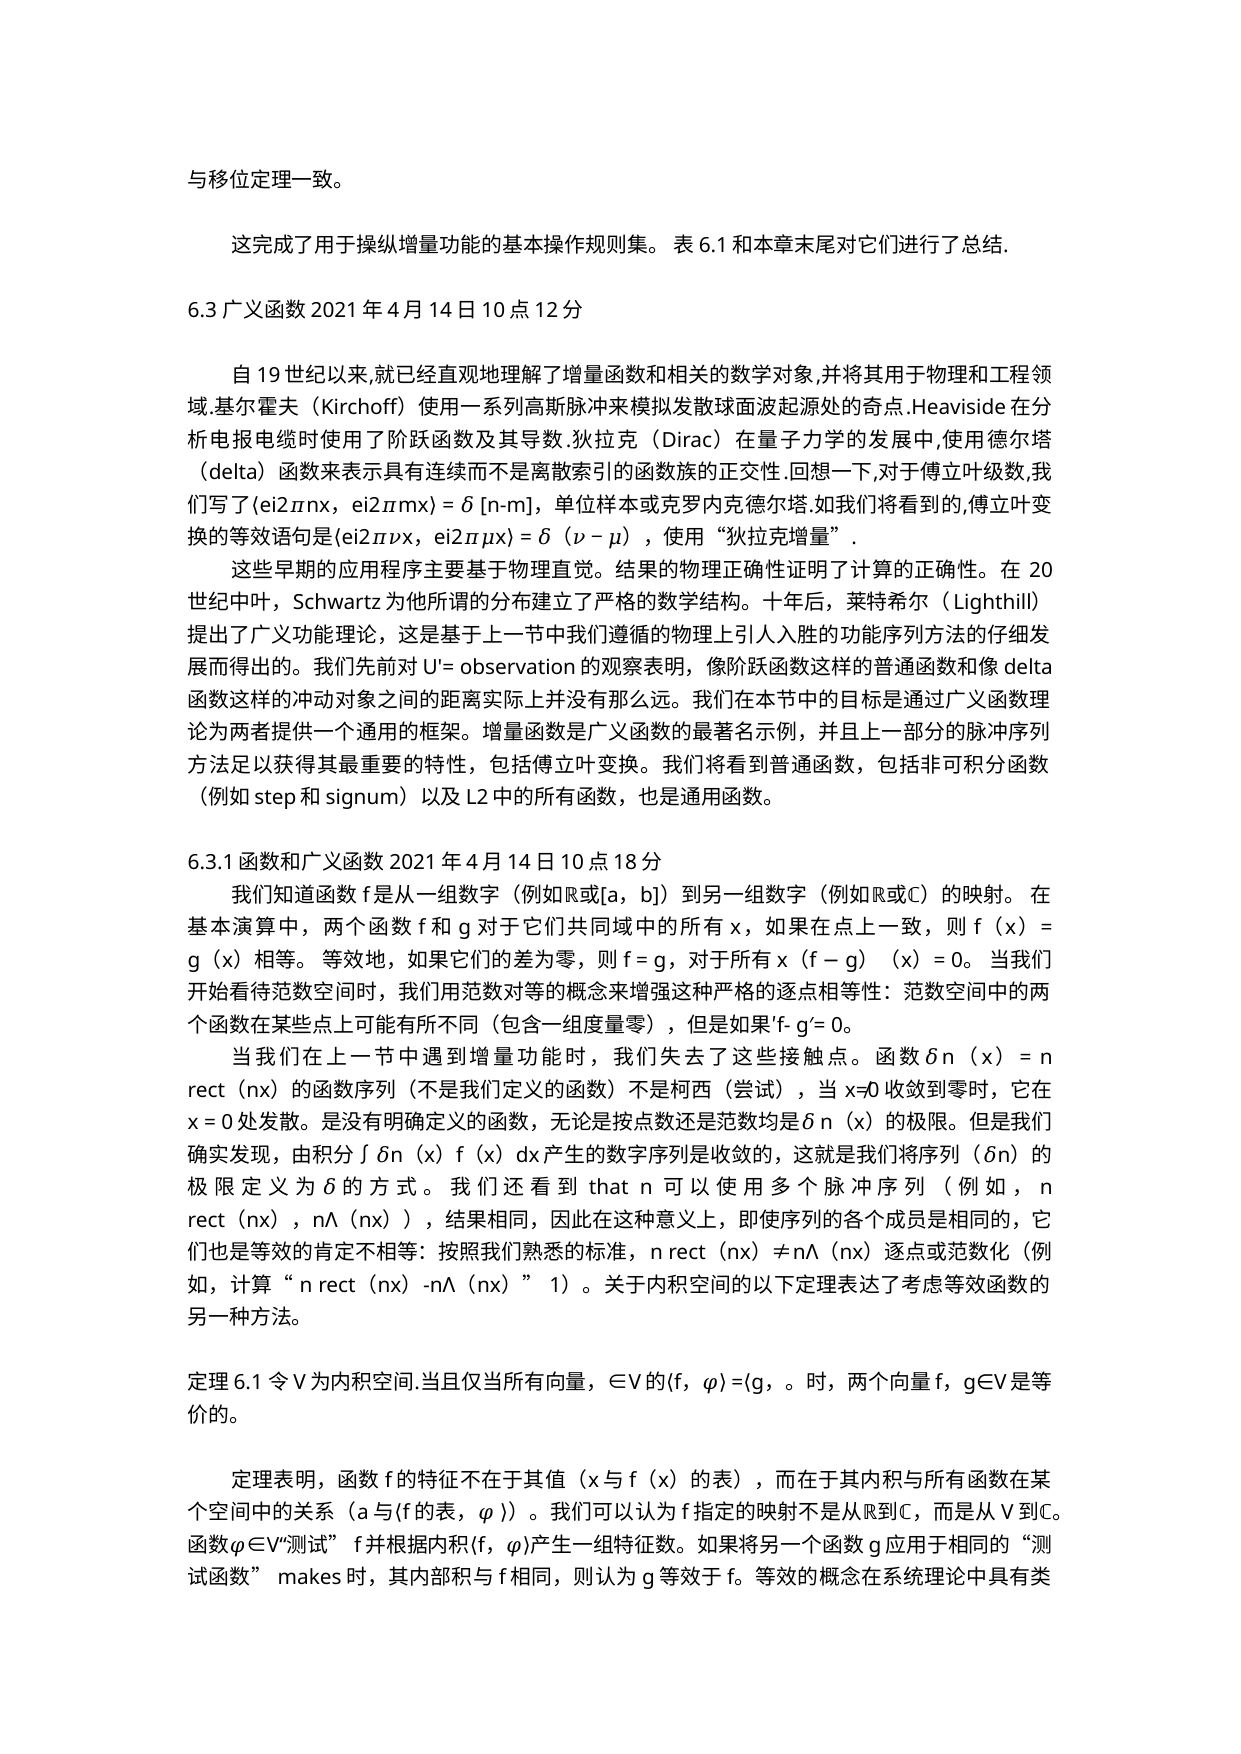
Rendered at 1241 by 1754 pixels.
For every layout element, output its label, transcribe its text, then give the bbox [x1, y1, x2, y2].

text 6.3 广义函数 2021年4月14日10点12分 [187, 292, 1053, 324]
text 我们知道函数f是从一组数字（例如ℝ或[a，b]）到另一组数字（例如ℝ或ℂ）的映射。 在基本演算中，两个函数f和g对于它们共同域中的所有x，如果在点上一致，则f（x）= g（x）相等。 等效地，如果它们的差为零，则f = g，对于所有x（f − g）（x）= 0。 当我们开始看待范数空间时，我们用范数对等的概念来增强这种严格的逐点相等性：范数空间中的两个函数在某些点上可能有所不同（包含一组度量零），但是如果′f- g′= 0。 [187, 877, 1053, 1039]
text 这些早期的应用程序主要基于物理直觉。结果的物理正确性证明了计算的正确性。在20世纪中叶，Schwartz为他所谓的分布建立了严格的数学结构。十年后，莱特希尔（Lighthill）提出了广义功能理论，这是基于上一节中我们遵循的物理上引人入胜的功能序列方法的仔细发展而得出的。我们先前对U'= observation的观察表明，像阶跃函数这样的普通函数和像delta函数这样的冲动对象之间的距离实际上并没有那么远。我们在本节中的目标是通过广义函数理论为两者提供一个通用的框架。增量函数是广义函数的最著名示例，并且上一部分的脉冲序列方法足以获得其最重要的特性，包括傅立叶变换。我们将看到普通函数，包括非可积分函数（例如step和signum）以及L2中的所有函数，也是通用函数。 [187, 552, 1053, 812]
text 定理6.1 令V为内积空间.当且仅当所有向量，∈V的⟨f，𝜑⟩ =⟨g，。时，两个向量f，g∈V是等价的。 [187, 1364, 1053, 1429]
text 当我们在上一节中遇到增量功能时，我们失去了这些接触点。函数𝛿n（x）= n rect（nx）的函数序列（不是我们定义的函数）不是柯西（尝试），当x≠0收敛到零时，它在x = 0处发散。是没有明确定义的函数，无论是按点数还是范数均是𝛿 n（x）的极限。但是我们确实发现，由积分∫𝛿n（x）f（x）dx产生的数字序列是收敛的，这就是我们将序列（𝛿n）的极限定义为𝛿的方式。我们还看到that n可以使用多个脉冲序列（例如，n rect（nx），nΛ（nx）），结果相同，因此在这种意义上，即使序列的各个成员是相同的，它们也是等效的肯定不相等：按照我们熟悉的标准，n rect（nx）≠nΛ（nx）逐点或范数化（例如，计算“ n rect（nx）-nΛ（nx）” 1）。关于内积空间的以下定理表达了考虑等效函数的另一种方法。 [187, 1039, 1053, 1332]
text 自19世纪以来,就已经直观地理解了增量函数和相关的数学对象,并将其用于物理和工程领域.基尔霍夫（Kirchoff）使用一系列高斯脉冲来模拟发散球面波起源处的奇点.Heaviside在分析电报电缆时使用了阶跃函数及其导数.狄拉克（Dirac）在量子力学的发展中,使用德尔塔（delta）函数来表示具有连续而不是离散索引的函数族的正交性.回想一下,对于傅立叶级数,我们写了⟨ei2𝜋nx，ei2𝜋mx⟩ = 𝛿 [n-m]，单位样本或克罗内克德尔塔.如我们将看到的,傅立叶变换的等效语句是⟨ei2𝜋𝜈x，ei2𝜋𝜇x⟩ = 𝛿（𝜈 − 𝜇），使用“狄拉克增量”. [187, 357, 1053, 552]
text 这完成了用于操纵增量功能的基本操作规则集。 表6.1和本章末尾对它们进行了总结. [187, 227, 1053, 259]
text 6.3.1函数和广义函数 2021年4月14日10点18分 [187, 844, 1053, 877]
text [187, 1462, 1053, 1592]
text 与移位定理一致。 [187, 162, 1053, 194]
